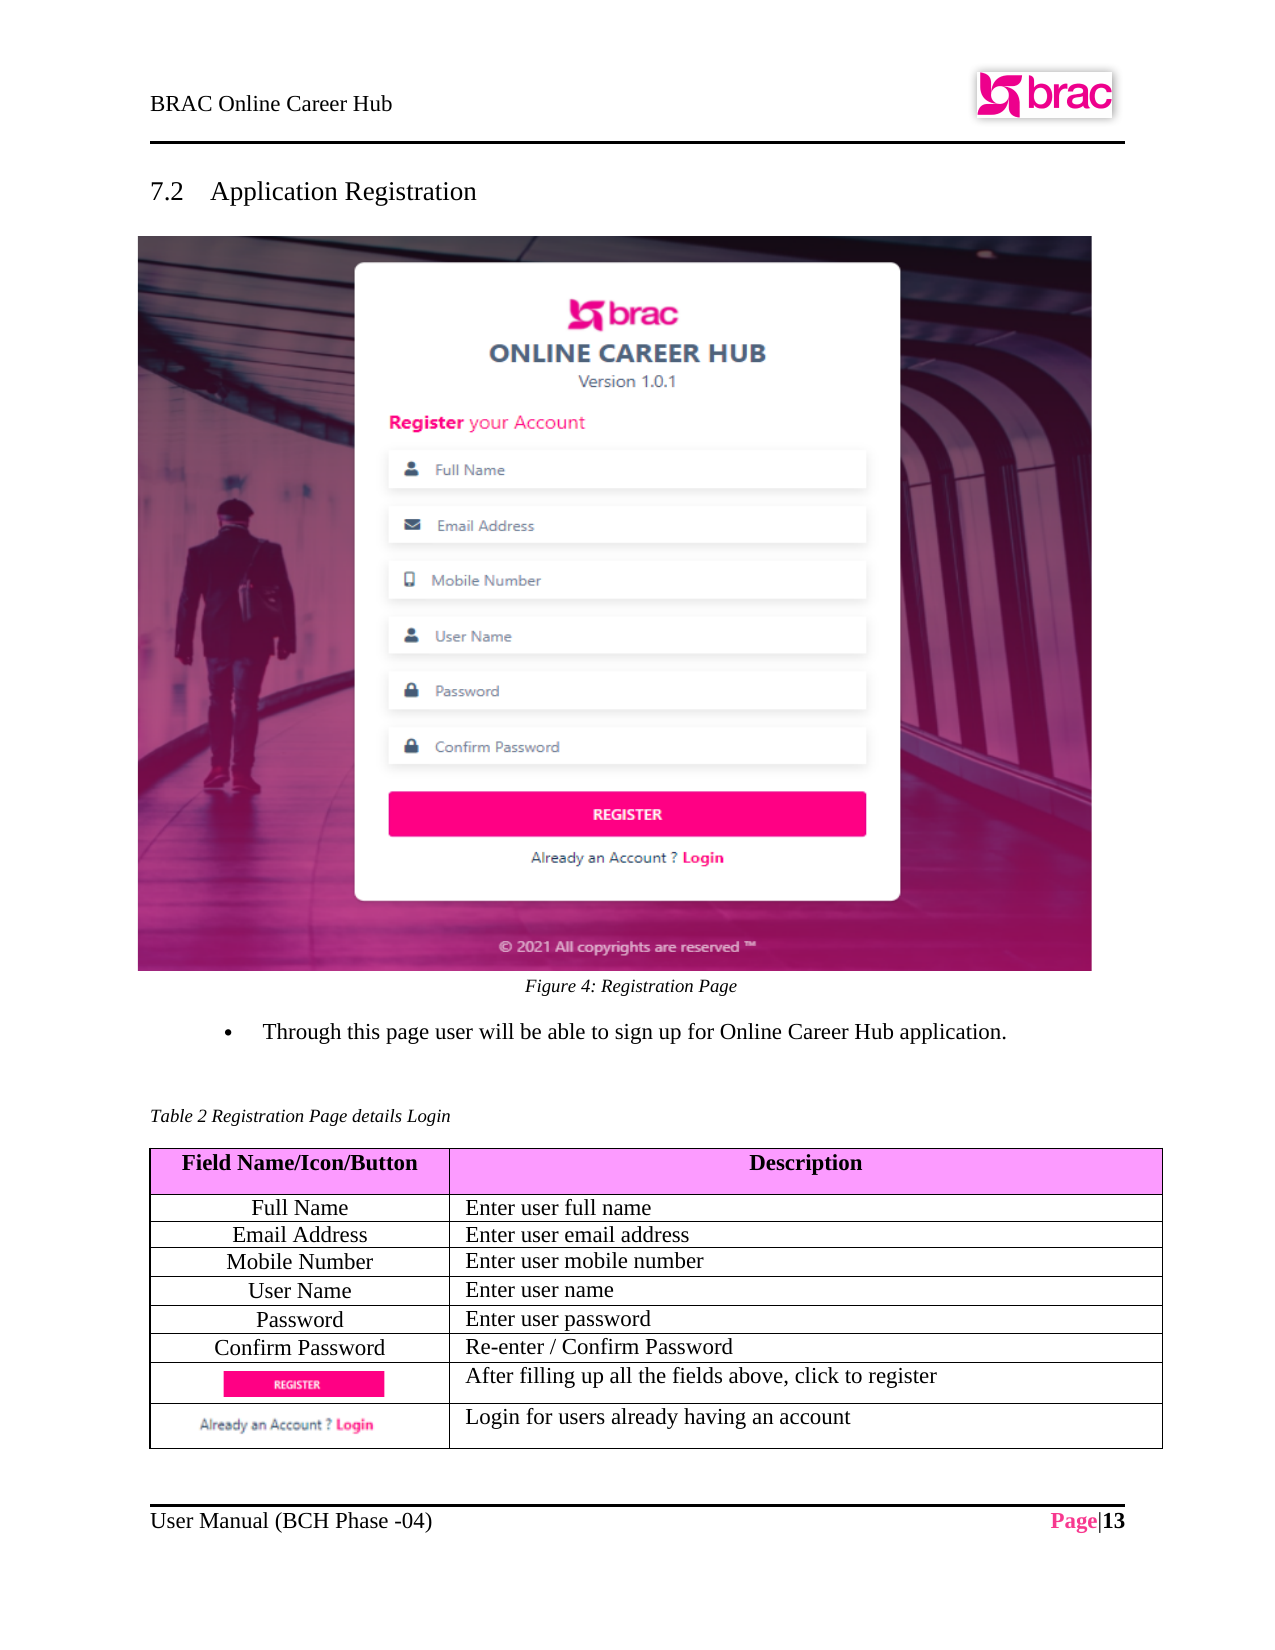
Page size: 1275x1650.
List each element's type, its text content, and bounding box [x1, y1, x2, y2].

table_cell [151, 1363, 449, 1403]
table_cell User Name [151, 1277, 449, 1304]
picture [137, 236, 1092, 971]
text Table 2 Registration Page details Login [150, 1105, 1125, 1127]
table_cell Password [151, 1306, 449, 1333]
table_header Description [450, 1149, 1162, 1194]
text Figure 4: Registration Page [150, 975, 1125, 997]
table_cell Confirm Password [151, 1334, 449, 1362]
table_cell Enter user email address [450, 1222, 1162, 1247]
picture [223, 1371, 385, 1397]
table_cell Re-enter / Confirm Password [450, 1334, 1162, 1362]
subtitle Application Registration [150, 175, 1125, 206]
table_cell Full Name [151, 1195, 449, 1221]
table_cell [151, 1404, 449, 1448]
picture [193, 1412, 384, 1442]
list Through this page user will be able to sign up for Online Career Hub application. [225, 1018, 1125, 1044]
table_cell After filling up all the fields above, click to register [450, 1363, 1162, 1403]
table_cell Enter user password [450, 1306, 1162, 1333]
table_cell Enter user mobile number [450, 1248, 1162, 1276]
picture [977, 72, 1112, 118]
table_cell Mobile Number [151, 1248, 449, 1276]
table_header Field Name/Icon/Button [151, 1149, 449, 1194]
table_cell Enter user name [450, 1277, 1162, 1304]
table_cell Enter user full name [450, 1195, 1162, 1221]
table_cell Login for users already having an account [450, 1404, 1162, 1448]
table_cell Email Address [151, 1222, 449, 1247]
